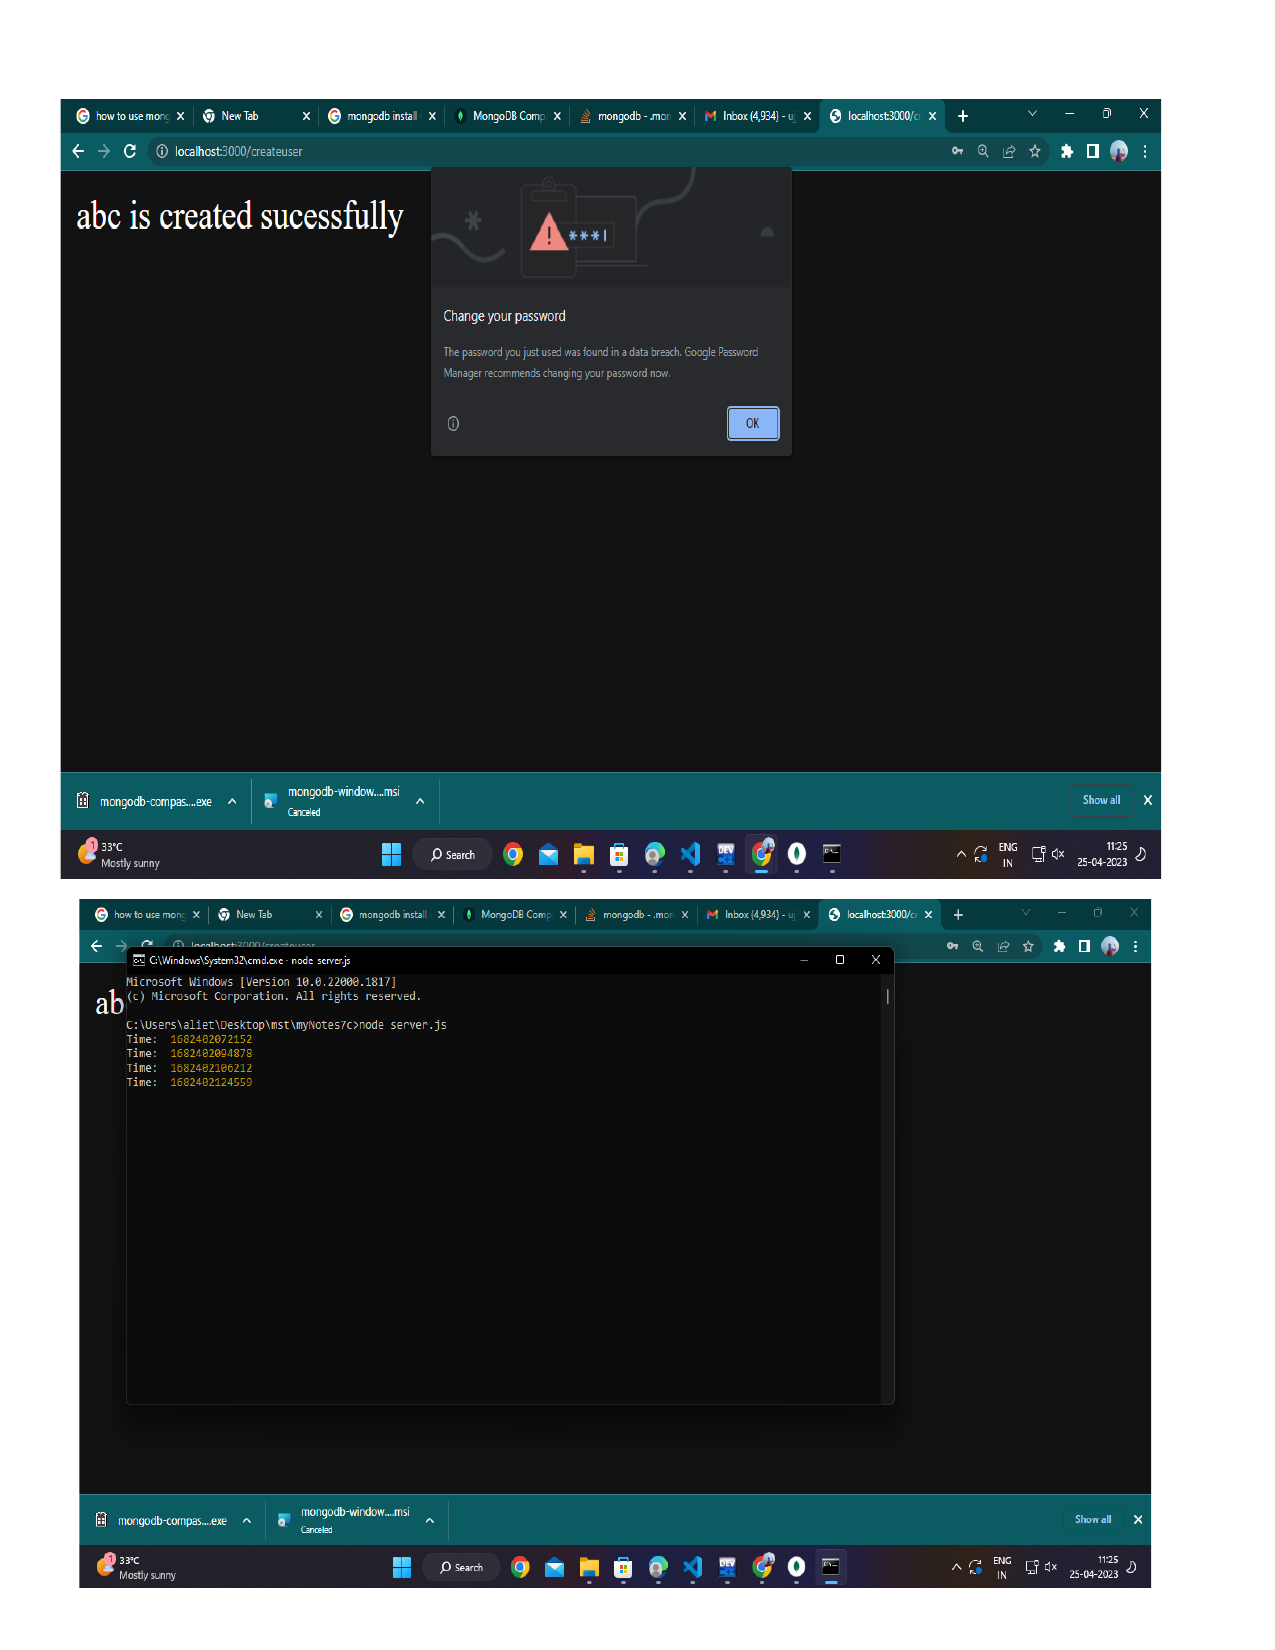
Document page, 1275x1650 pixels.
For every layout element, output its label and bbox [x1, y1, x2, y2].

picture [60, 99, 1162, 879]
picture [79, 899, 1152, 1588]
